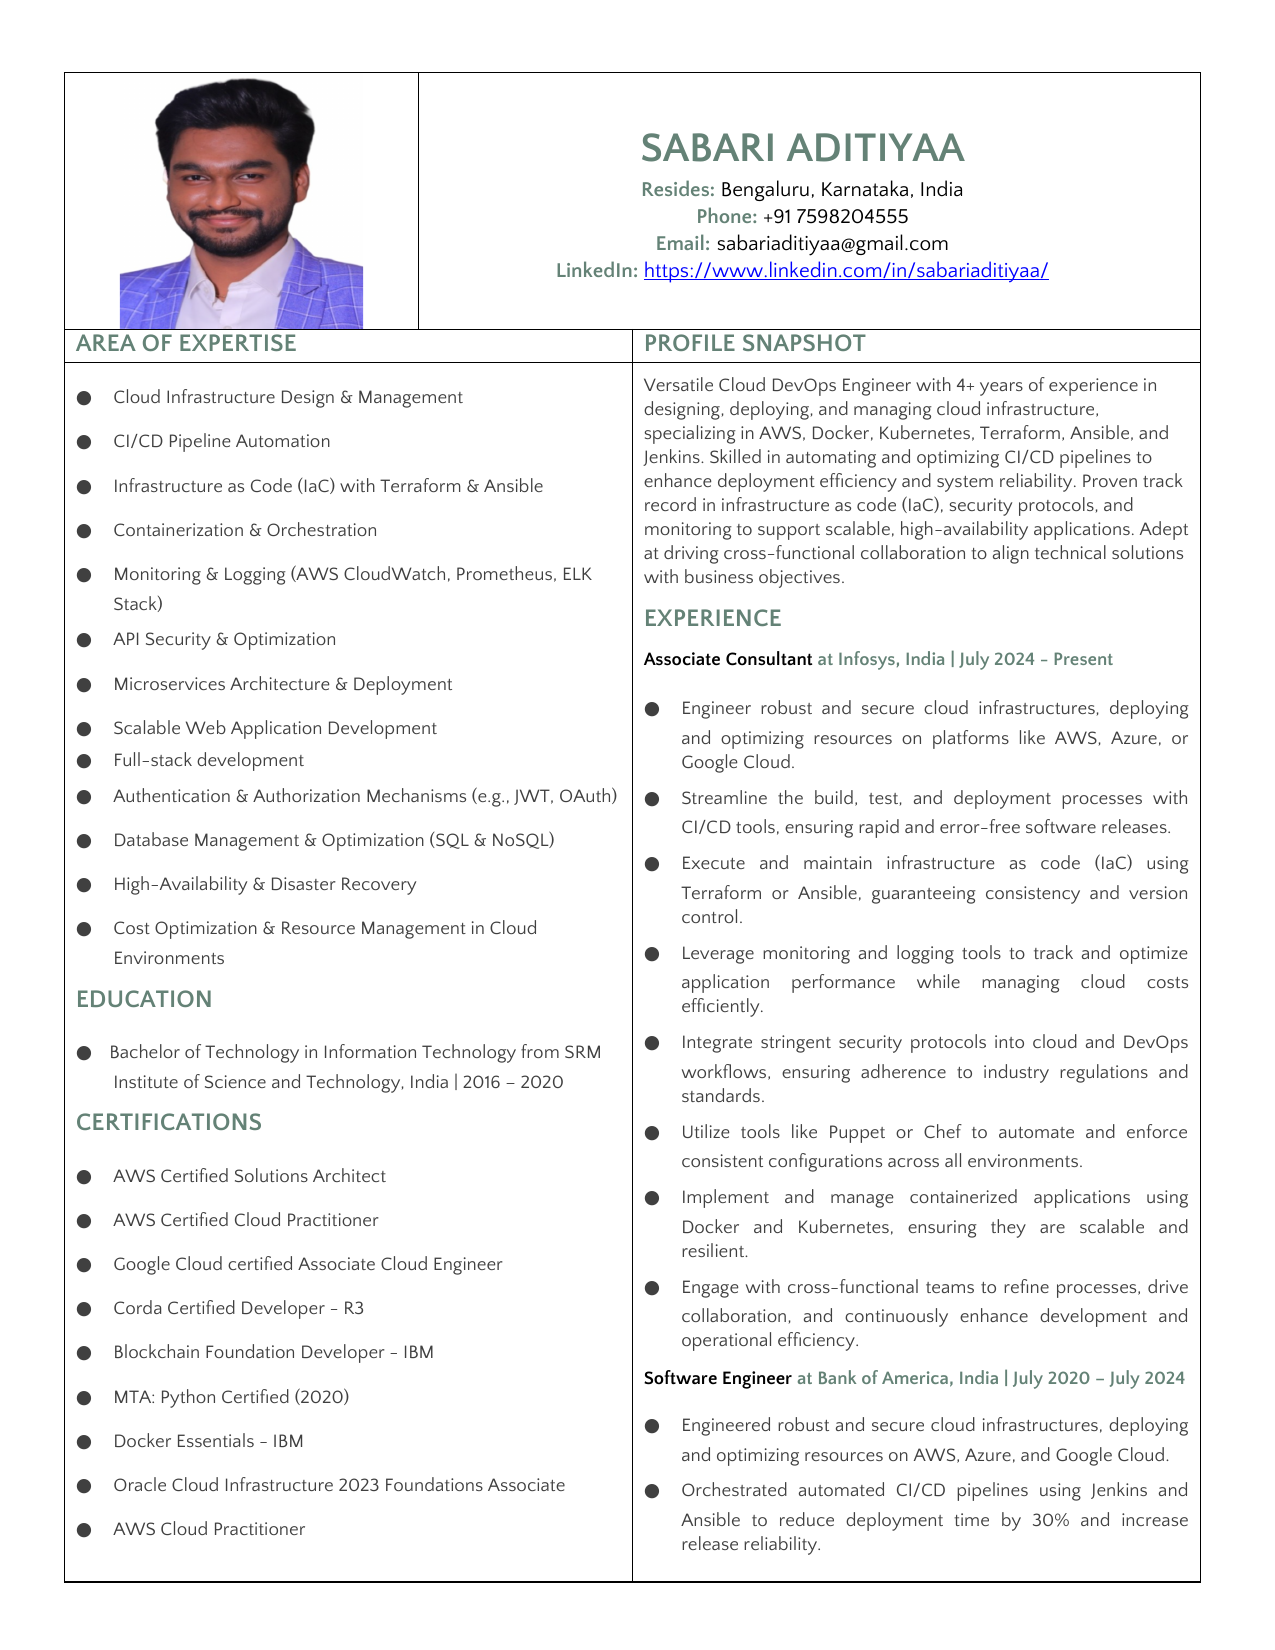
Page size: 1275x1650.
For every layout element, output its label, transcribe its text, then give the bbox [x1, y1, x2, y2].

table_header [364, 73, 418, 329]
table_cell PROFILE SNAPSHOT [633, 330, 1200, 362]
table_header SABARI ADITIYAA Resides: Bengaluru, Karnataka, India Phone: +91 7598204555 Email: sabariaditiyaa@gmail.com LinkedIn: https://www.linkedin.com/in/sabariaditiyaa/ [419, 73, 1200, 329]
table_header [65, 73, 119, 329]
table_cell AREA OF EXPERTISE [65, 330, 632, 362]
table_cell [633, 363, 1200, 1581]
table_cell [65, 363, 632, 1581]
picture [119, 74, 364, 329]
